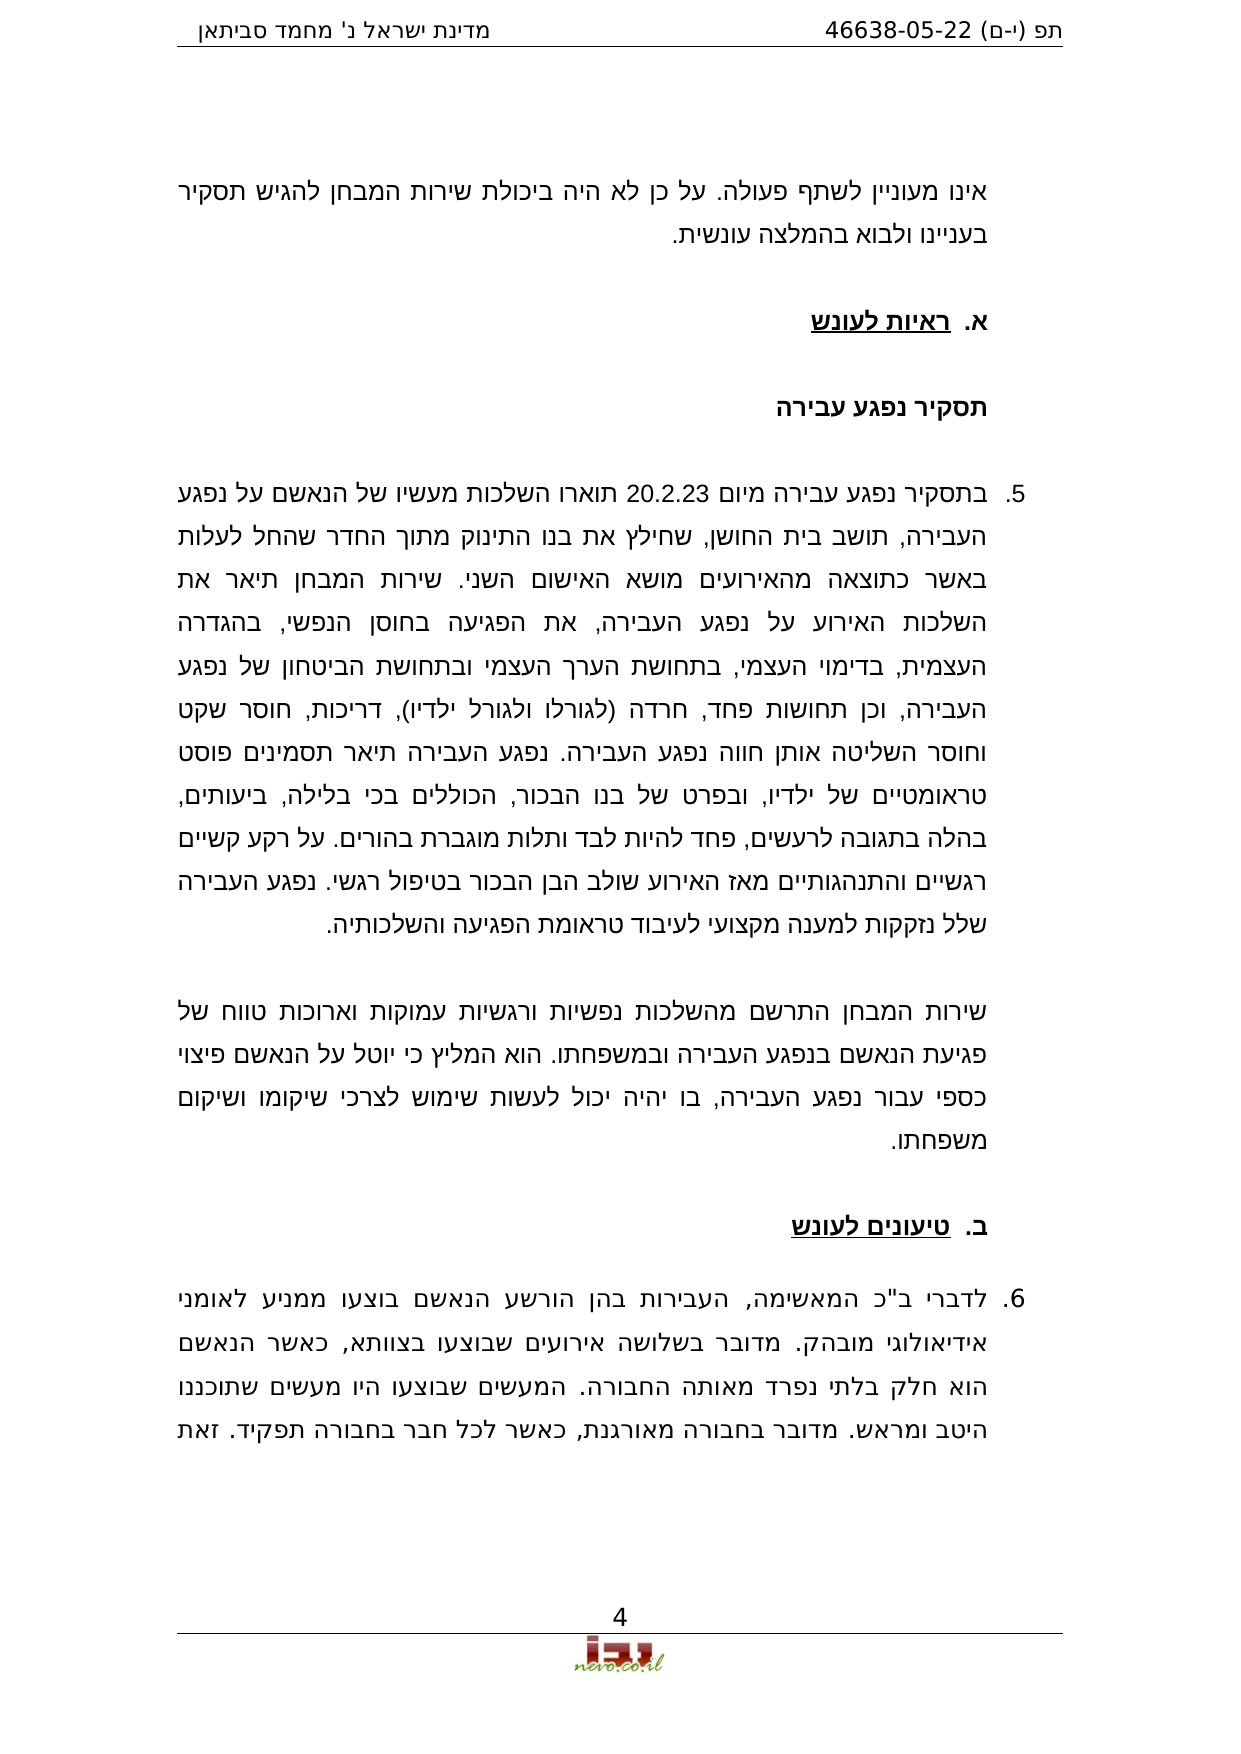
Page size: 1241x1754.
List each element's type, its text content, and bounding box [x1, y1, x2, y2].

list תסקיר נפגע עבירה [177, 393, 988, 422]
list טיעונים לעונש [177, 1212, 988, 1241]
list בתסקיר נפגע עבירה מיום 20.2.23 תוארו השלכות מעשיו של הנאשם על נפגע העבירה, תושב בית החושן, שחילץ את בנו התינוק מתוך החדר שהחל לעלות באשר כתוצאה מהאירועים מושא האישום השני. שירות המבחן תיאר את השלכות האירוע על נפגע העבירה, את הפגיעה בחוסן הנפשי, בהגדרה העצמית, בדימוי העצמי, בתחושת הערך העצמי ובתחושת הביטחון של נפגע העבירה, וכן תחושות פחד, חרדה (לגורלו ולגורל ילדיו), דריכות, חוסר שקט וחוסר השליטה אותן חווה נפגע העבירה. נפגע העבירה תיאר תסמינים פוסט טראומטיים של ילדיו, ובפרט של בנו הבכור, הכוללים בכי בלילה, ביעותים, בהלה בתגובה לרעשים, פחד להיות לבד ותלות מוגברת בהורים. על רקע קשיים רגשיים והתנהגותיים מאז האירוע שולב הבן הבכור בטיפול רגשי. נפגע העבירה שלל נזקקות למענה מקצועי לעיבוד טראומת הפגיעה והשלכותיה. [177, 479, 1026, 939]
list ראיות לעונש [177, 307, 988, 335]
picture [574, 1635, 666, 1673]
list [177, 1284, 1026, 1445]
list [177, 177, 1026, 249]
list שירות המבחן התרשם מהשלכות נפשיות ורגשיות עמוקות וארוכות טווח של פגיעת הנאשם בנפגע העבירה ובמשפחתו. הוא המליץ כי יוטל על הנאשם פיצוי כספי עבור נפגע העבירה, בו יהיה יכול לעשות שימוש לצרכי שיקומו ושיקום משפחתו. [177, 997, 988, 1155]
